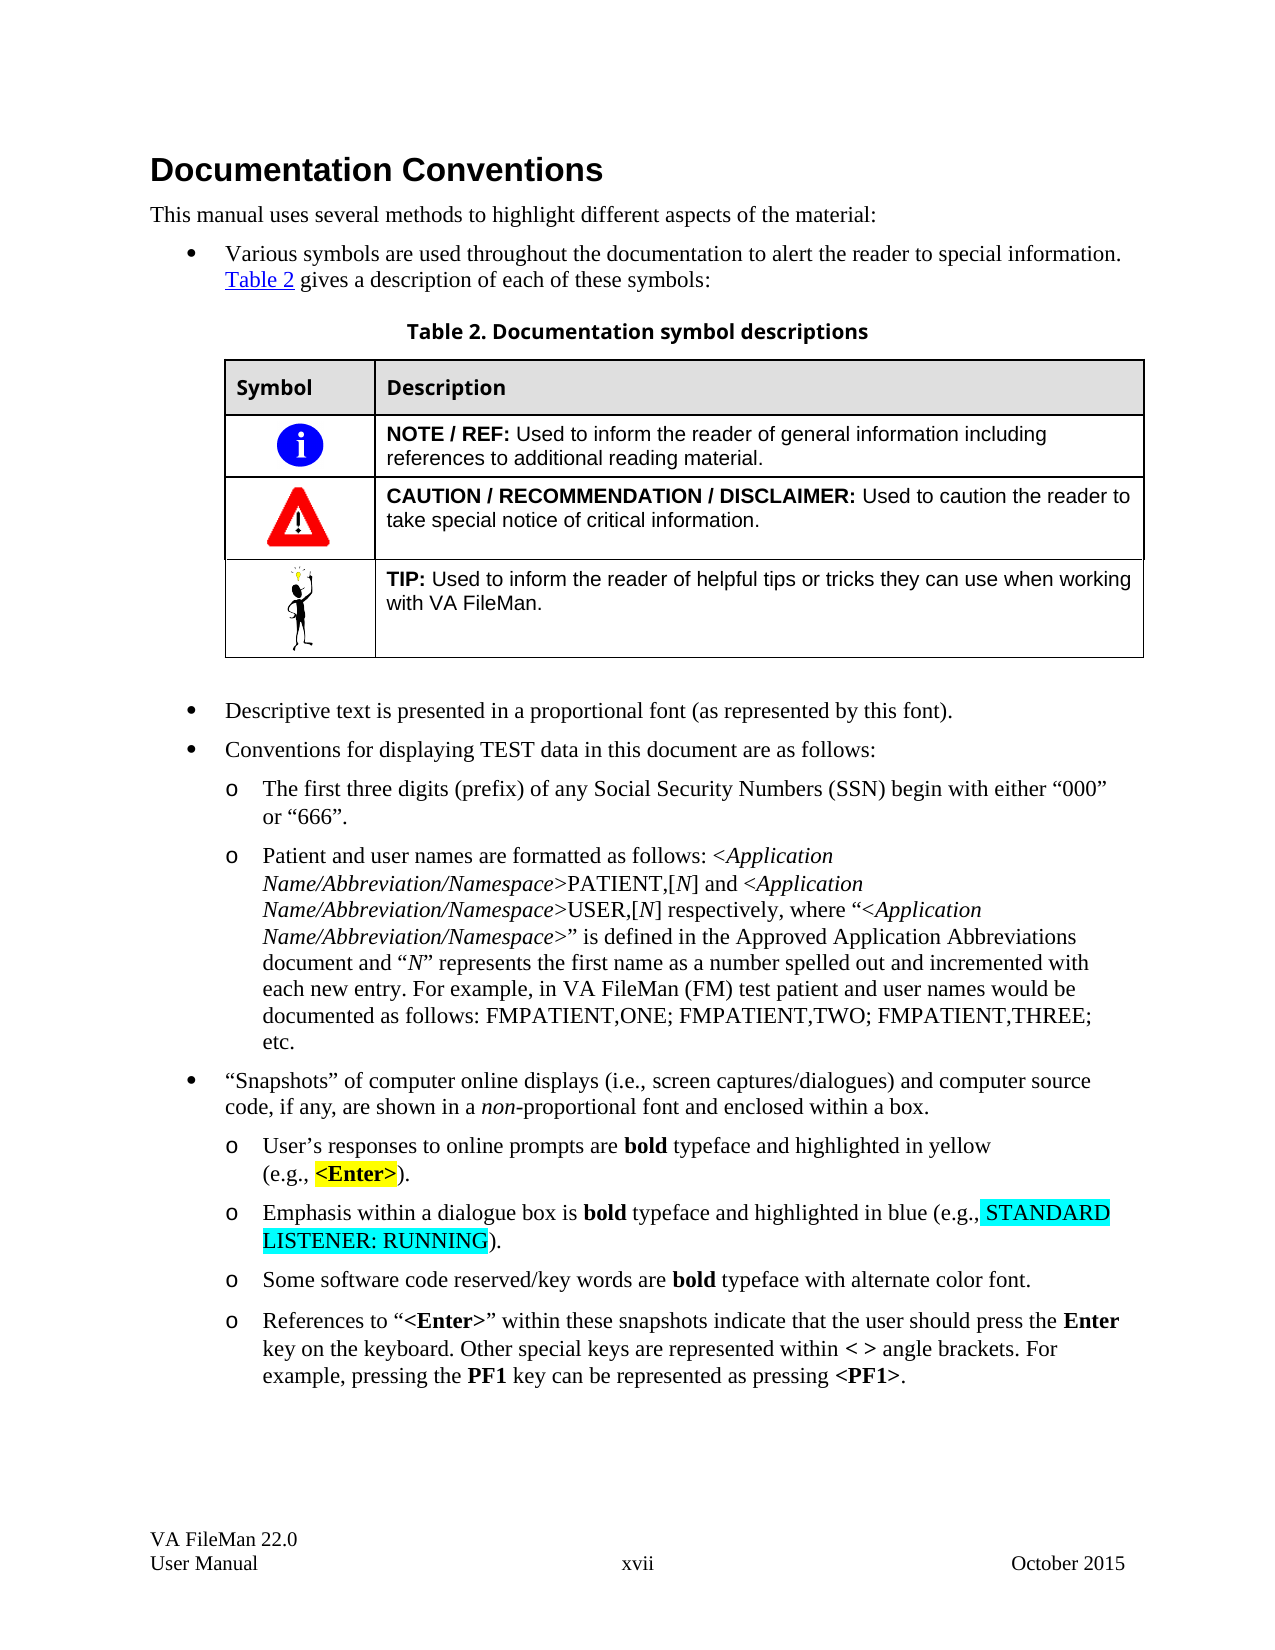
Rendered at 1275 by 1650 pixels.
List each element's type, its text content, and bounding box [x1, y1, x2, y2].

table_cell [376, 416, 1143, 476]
list Some software code reserved/key words are bold typeface with alternate color font. [225, 1266, 1125, 1295]
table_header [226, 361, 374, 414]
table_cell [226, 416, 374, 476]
list Emphasis within a dialogue box is bold typeface and highlighted in blue (e.g., STANDARD LISTENER: RUNNING). [225, 1199, 1125, 1254]
list Conventions for displaying TEST data in this document are as follows: [187, 736, 1125, 762]
text This manual uses several methods to highlight different aspects of the material: [150, 201, 1125, 227]
list “Snapshots” of computer online displays (i.e., screen captures/dialogues) and computer source code, if any, are shown in a non-proportional font and enclosed within a box. [187, 1067, 1125, 1120]
list Descriptive text is presented in a proportional font (as represented by this font). [187, 697, 1125, 723]
list References to “<Enter>” within these snapshots indicate that the user should press the Enter key on the keyboard. Other special keys are represented within < > angle brackets. For example, pressing the PF1 key can be represented as pressing <PF1>. [225, 1307, 1125, 1388]
list Patient and user names are formatted as follows: <Application Name/Abbreviation/Namespace>PATIENT,[N] and <Application Name/Abbreviation/Namespace>USER,[N] respectively, where “<Application Name/Abbreviation/Namespace>” is defined in the Approved Application Abbreviations document and “N” represents the first name as a number spelled out and incremented with each new entry. For example, in VA FileMan (FM) test patient and user names would be documented as follows: FMPATIENT,ONE; FMPATIENT,TWO; FMPATIENT,THREE; etc. [225, 842, 1125, 1054]
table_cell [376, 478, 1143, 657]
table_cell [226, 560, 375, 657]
picture [265, 483, 335, 553]
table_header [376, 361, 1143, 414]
list The first three digits (prefix) of any Social Security Numbers (SSN) begin with either “000” or “666”. [225, 775, 1125, 829]
list User’s responses to online prompts are bold typeface and highlighted in yellow (e.g., <Enter>). [225, 1132, 1125, 1187]
list Various symbols are used throughout the documentation to alert the reader to special information. Table 2 gives a description of each of these symbols: [187, 240, 1125, 292]
subtitle Documentation Conventions [150, 150, 1125, 188]
text Table 2. Documentation symbol descriptions [150, 317, 1125, 346]
picture [276, 421, 324, 469]
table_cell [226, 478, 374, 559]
